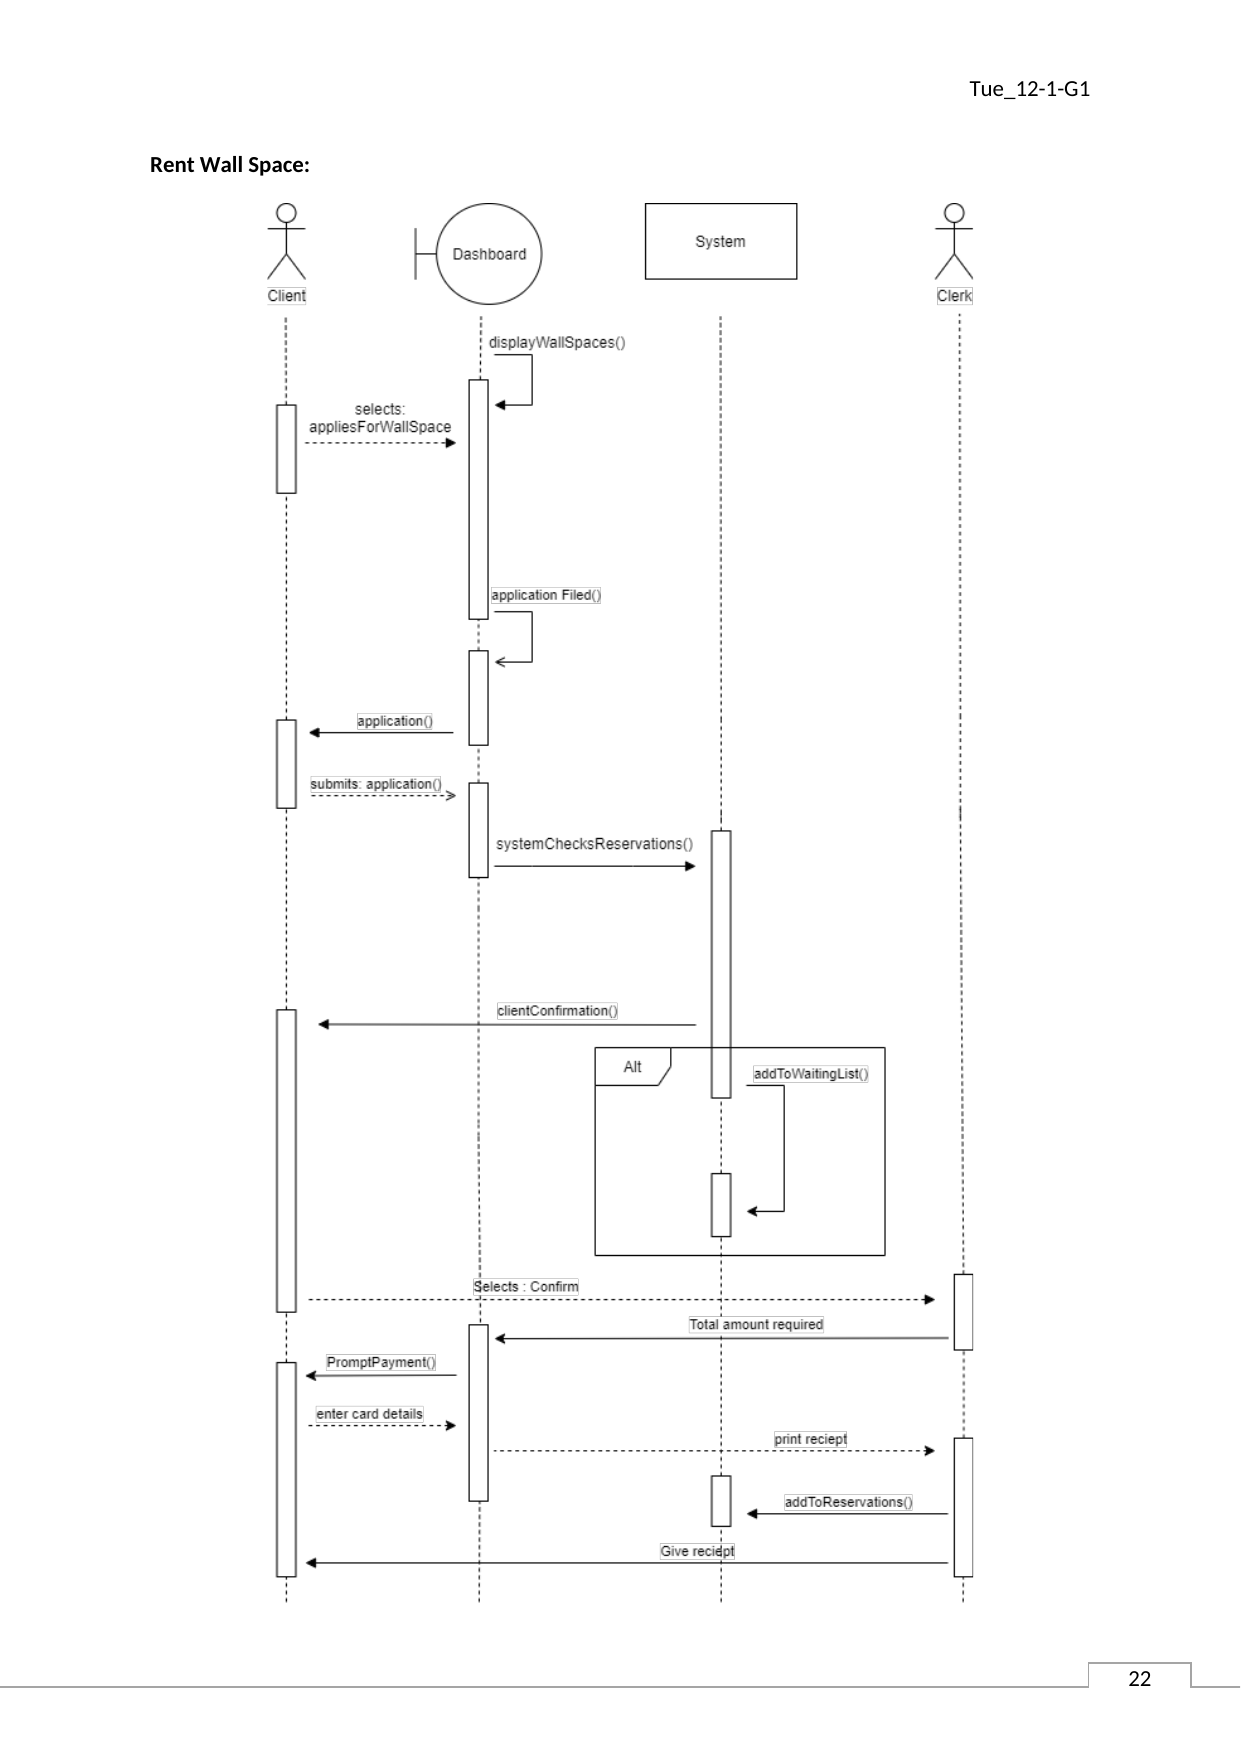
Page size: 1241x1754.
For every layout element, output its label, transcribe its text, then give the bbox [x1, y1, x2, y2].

picture [267, 203, 974, 1604]
text Rent Wall Space: [150, 150, 1090, 178]
